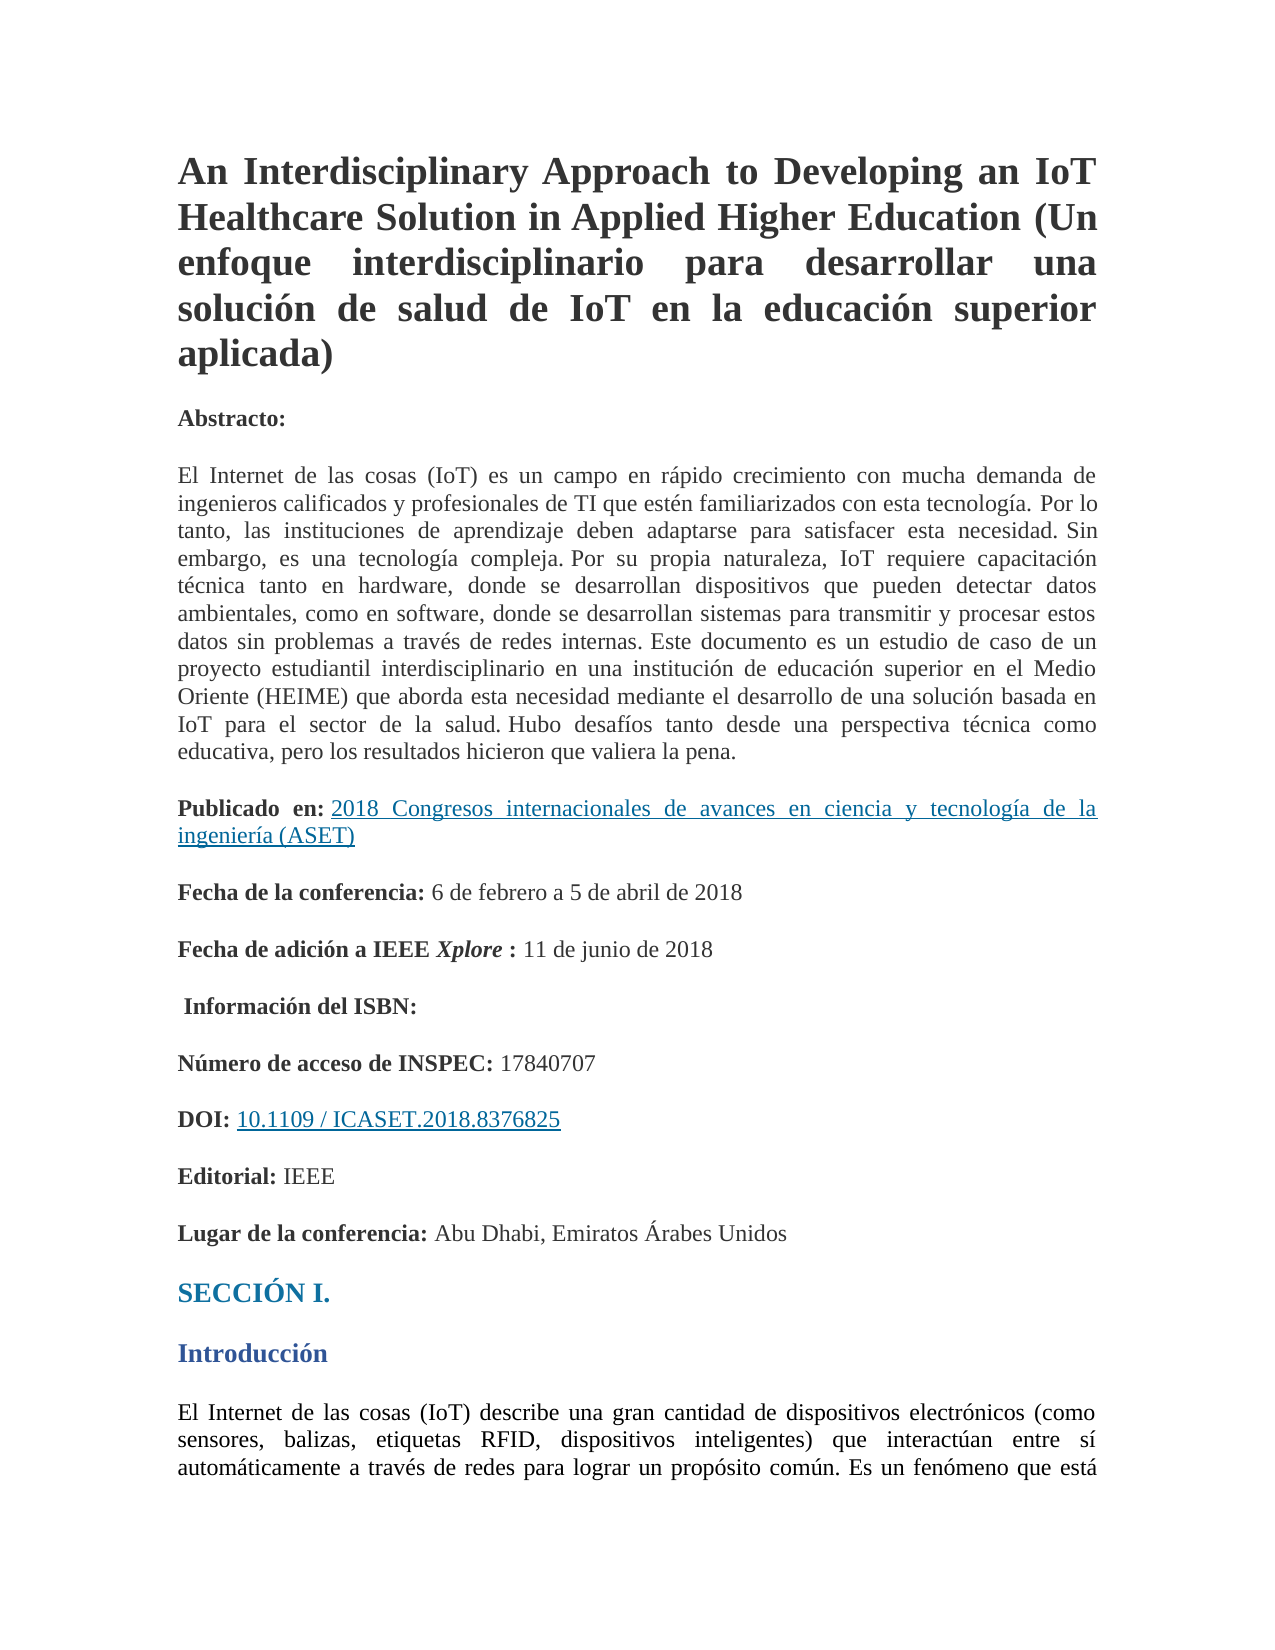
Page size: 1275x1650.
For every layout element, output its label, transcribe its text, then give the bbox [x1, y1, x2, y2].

text Número de acceso de INSPEC: 17840707 [177, 1049, 1098, 1076]
text El Internet de las cosas (IoT) es un campo en rápido crecimiento con mucha demanda de ingenieros calificados y profesionales de TI que estén familiarizados con esta tecnología. Por lo tanto, las instituciones de aprendizaje deben adaptarse para satisfacer esta necesidad. Sin embargo, es una tecnología compleja. Por su propia naturaleza, IoT requiere capacitación técnica tanto en hardware, donde se desarrollan dispositivos que pueden detectar datos ambientales, como en software, donde se desarrollan sistemas para transmitir y procesar estos datos sin problemas a través de redes internas. Este documento es un estudio de caso de un proyecto estudiantil interdisciplinario en una institución de educación superior en el Medio Oriente (HEIME) que aborda esta necesidad mediante el desarrollo de una solución basada en IoT para el sector de la salud. Hubo desafíos tanto desde una perspectiva técnica como educativa, pero los resultados hicieron que valiera la pena. [177, 461, 1098, 765]
text Fecha de adición a IEEE Xplore : 11 de junio de 2018 [177, 935, 1098, 963]
text Información del ISBN: [177, 992, 1098, 1019]
text DOI: 10.1109 / ICASET.2018.8376825 [177, 1105, 1098, 1133]
text Publicado en: 2018 Congresos internacionales de avances en ciencia y tecnología de la ingeniería (ASET) [177, 794, 1098, 849]
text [177, 1398, 1098, 1480]
subtitle An Interdisciplinary Approach to Developing an IoT Healthcare Solution in Applied Higher Education (Un enfoque interdisciplinario para desarrollar una solución de salud de IoT en la educación superior aplicada) [177, 148, 1098, 375]
text SECCIÓN I. [177, 1276, 1098, 1308]
subtitle Introducción [177, 1337, 1098, 1368]
picture [291, 830, 297, 838]
text Fecha de la conferencia: 6 de febrero a 5 de abril de 2018 [177, 878, 1098, 906]
text Abstracto: [177, 404, 1098, 432]
picture [504, 1117, 509, 1125]
text Editorial: IEEE [177, 1162, 1098, 1190]
text Lugar de la conferencia: Abu Dhabi, Emiratos Árabes Unidos [177, 1219, 1098, 1247]
